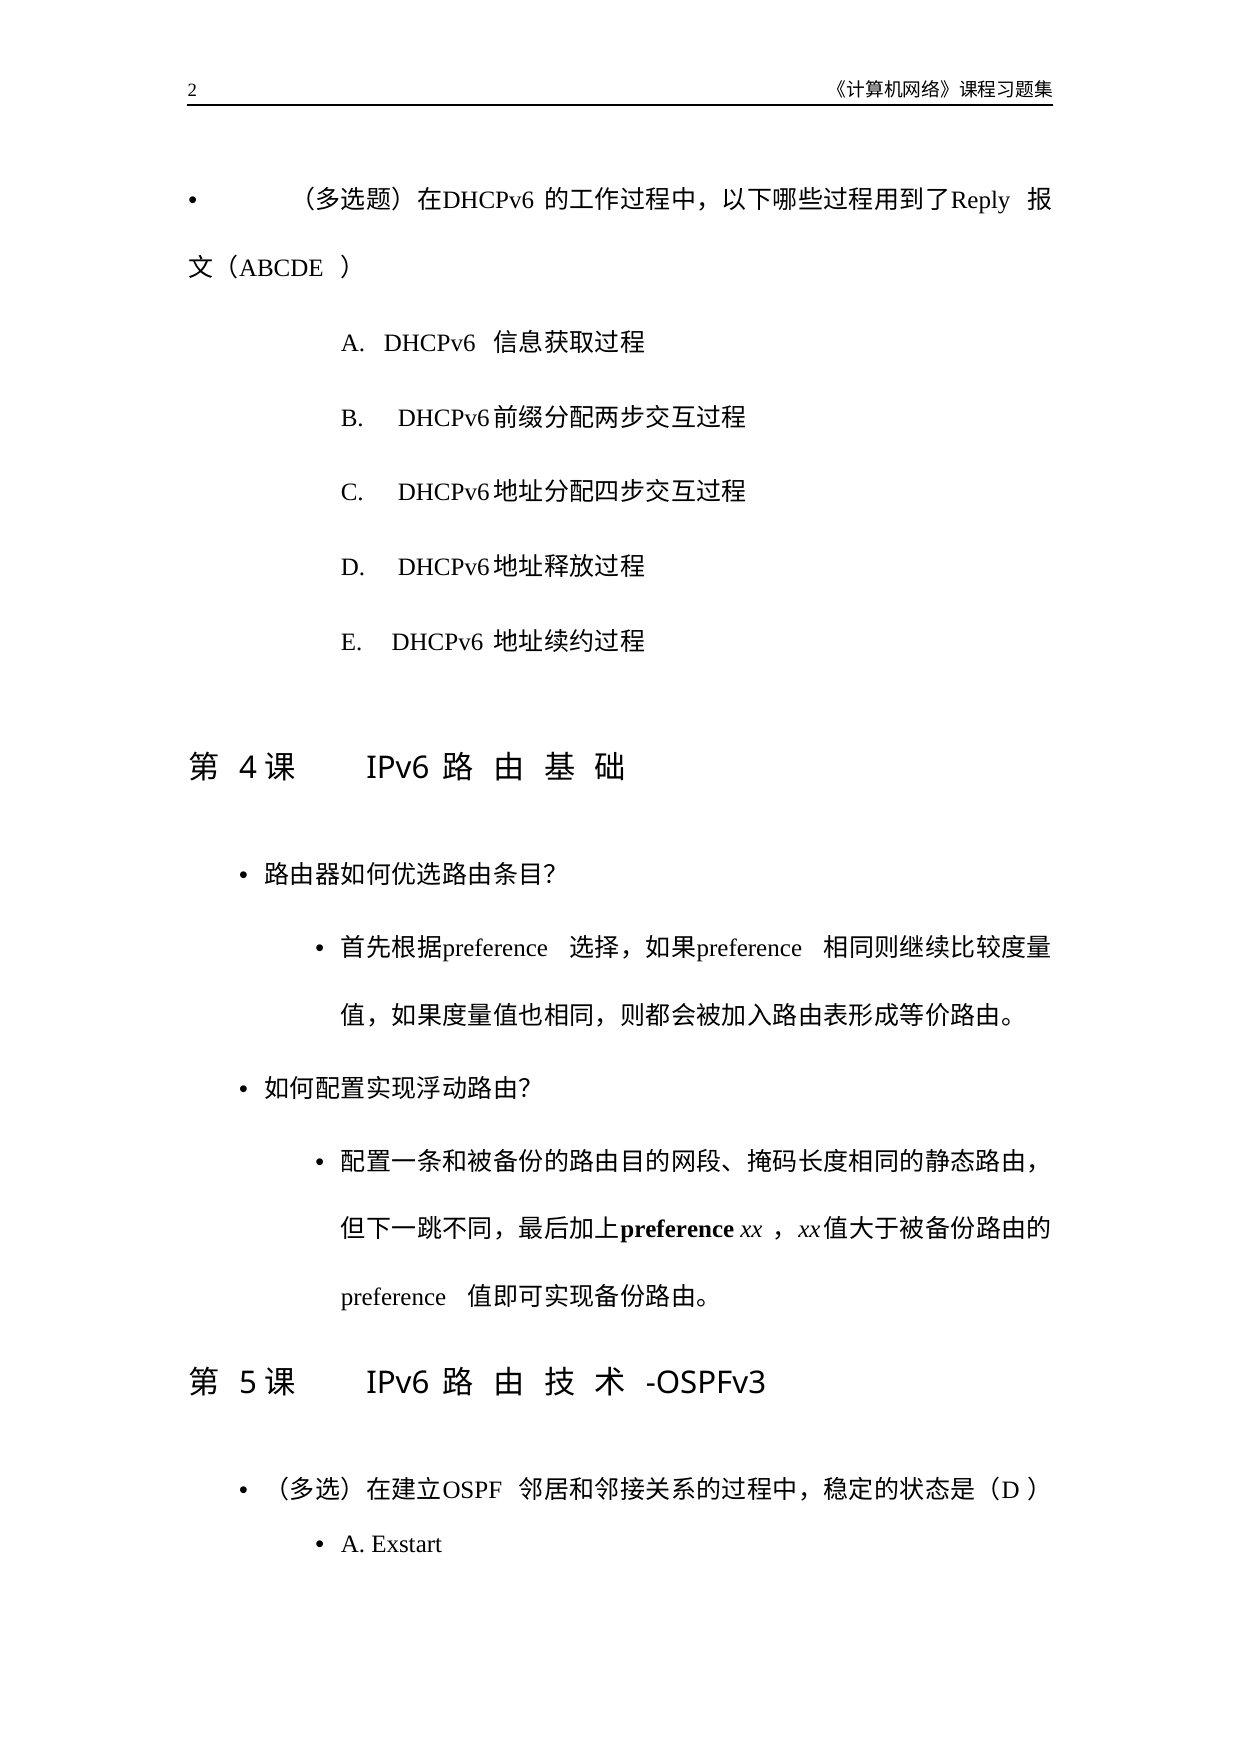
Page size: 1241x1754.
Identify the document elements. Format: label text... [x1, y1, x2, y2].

list DHCPv6地址释放过程 [338, 531, 1052, 598]
list 配置一条和被备份的路由目的网段、掩码长度相同的静态路由，但下一跳不同，最后加上preference xx，xx值大于被备份路由的preference值即可实现备份路由。 [301, 1125, 1052, 1329]
subtitle 第4课 IPv6路由基础 [188, 731, 1052, 799]
list （多选）在建立OSPF邻居和邻接关系的过程中，稳定的状态是（D） [226, 1453, 1052, 1521]
list 路由器如何优选路由条目？ [226, 838, 1052, 906]
list A. DHCPv6信息获取过程 [338, 306, 1052, 374]
list DHCPv6地址分配四步交互过程 [338, 456, 1052, 524]
list 如何配置实现浮动路由？ [226, 1052, 1052, 1120]
list 首先根据preference选择，如果preference相同则继续比较度量值，如果度量值也相同，则都会被加入路由表形成等价路由。 [301, 911, 1052, 1047]
subtitle 第5课 IPv6路由技术-OSPFv3 [188, 1346, 1052, 1414]
list DHCPv6前缀分配两步交互过程 [338, 381, 1052, 449]
list A. Exstart [300, 1526, 1052, 1560]
list DHCPv6地址续约过程 [338, 605, 1052, 673]
list （多选题）在DHCPv6的工作过程中，以下哪些过程用到了Reply报文（ABCDE） [151, 164, 1052, 300]
